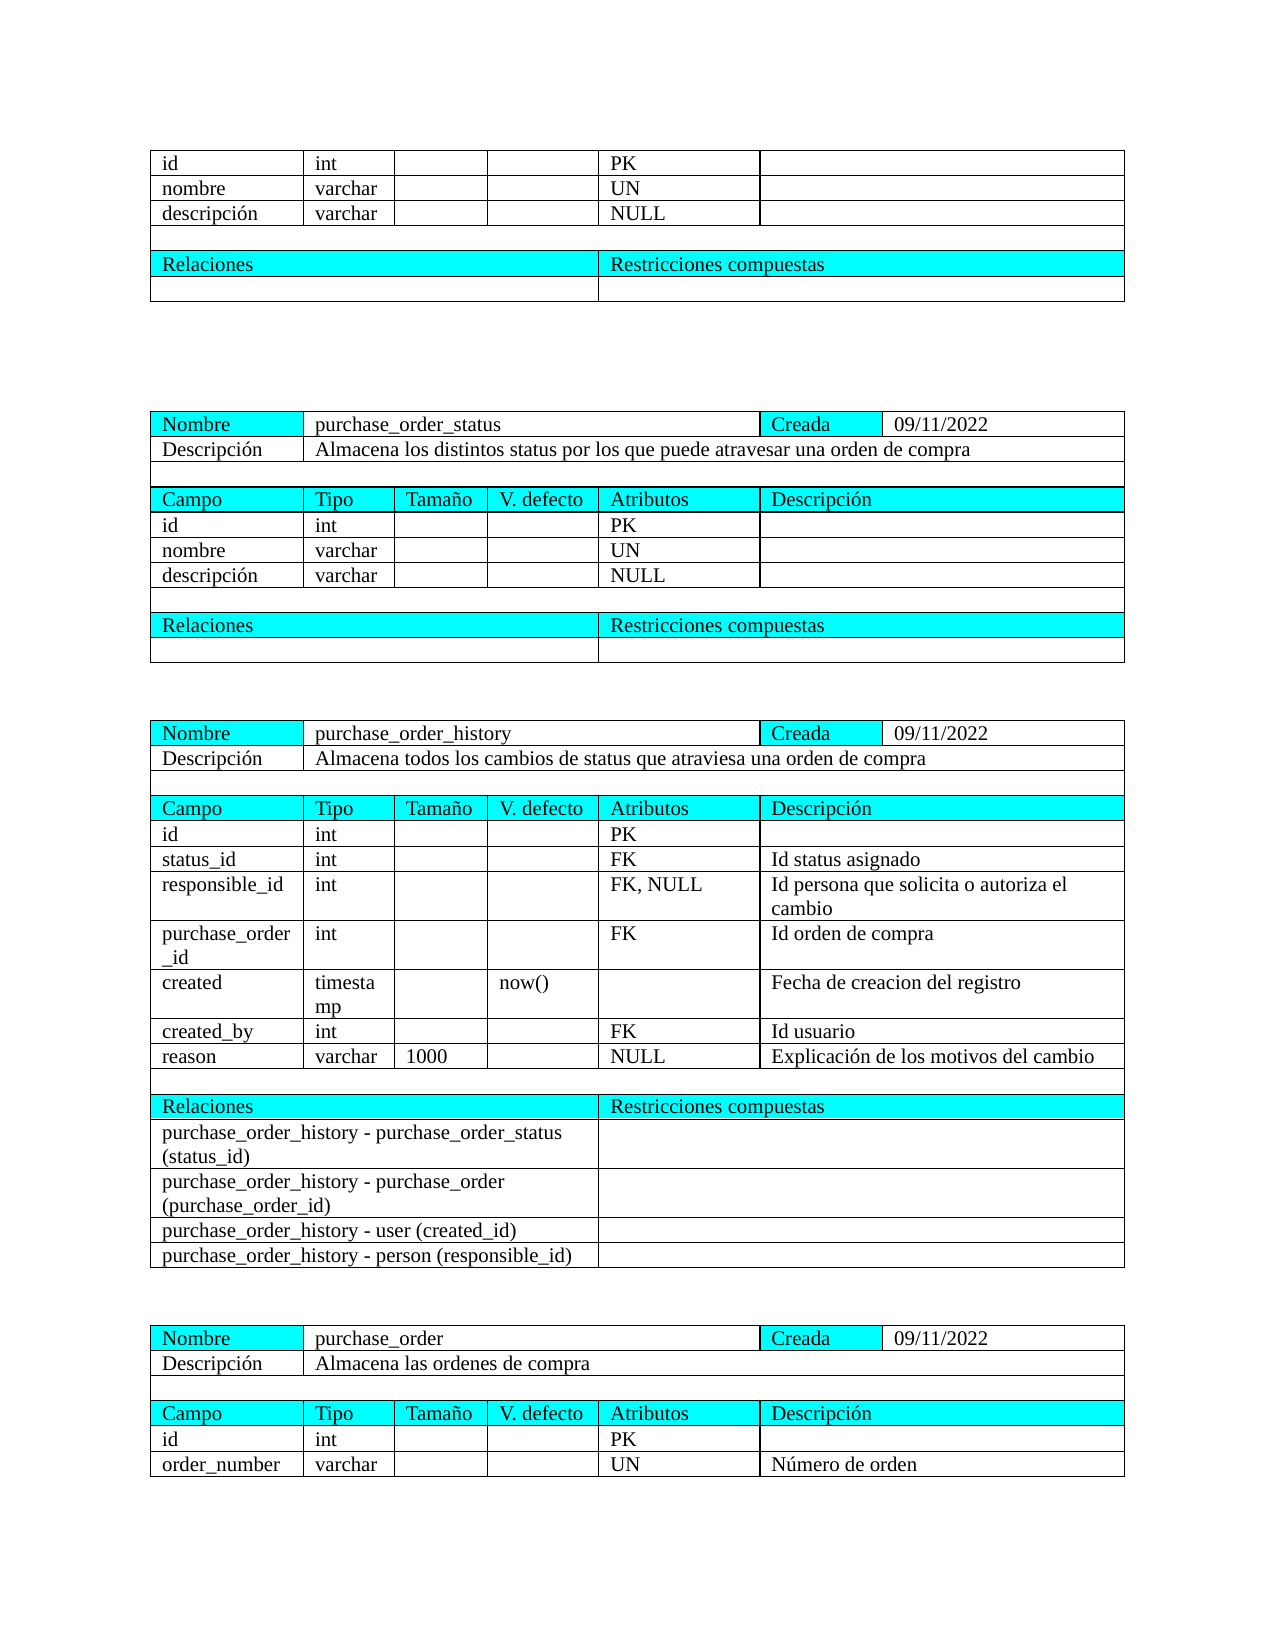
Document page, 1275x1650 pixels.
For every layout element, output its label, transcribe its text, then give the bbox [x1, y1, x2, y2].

table_cell Fecha de creacion del registro [761, 970, 1124, 1018]
table_cell NULL [599, 563, 759, 587]
table_cell Relaciones [151, 251, 598, 276]
table_cell nombre [151, 538, 303, 562]
table_cell [151, 462, 1124, 486]
table_header Creada [761, 1326, 882, 1350]
table_cell [761, 176, 1124, 200]
table_cell UN [599, 538, 759, 562]
table_cell [599, 1120, 1124, 1168]
table_cell varchar [304, 538, 394, 562]
table_cell [761, 201, 1124, 225]
table_cell PK [599, 513, 759, 537]
table_cell [488, 1452, 598, 1476]
table_cell [151, 588, 1124, 612]
table_cell varchar [304, 1452, 394, 1476]
table_header purchase_order_status [304, 412, 759, 436]
table_header Creada [761, 721, 882, 745]
table_header Nombre [151, 412, 303, 436]
table_cell int [304, 921, 394, 969]
table_cell [151, 1069, 1124, 1093]
table_cell [761, 821, 1124, 846]
table_cell Atributos [599, 488, 759, 511]
table_cell 1000 [395, 1044, 487, 1068]
table_cell [599, 277, 1124, 301]
table_cell descripción [151, 563, 303, 587]
table_cell order_number [151, 1452, 303, 1476]
table_cell created_by [151, 1019, 303, 1043]
table_cell id [151, 151, 303, 175]
table_cell [395, 538, 487, 562]
table_header purchase_order [304, 1326, 759, 1350]
table_cell [488, 847, 598, 871]
table_cell [488, 1019, 598, 1043]
table_cell FK, NULL [599, 872, 759, 920]
table_cell Tipo [304, 488, 394, 511]
table_cell varchar [304, 201, 394, 225]
table_cell purchase_order_history - purchase_order (purchase_order_id) [151, 1169, 598, 1217]
table_cell V. defecto [488, 488, 598, 511]
table_cell [395, 513, 487, 537]
table_cell Tamaño [395, 796, 487, 820]
table_cell Descripción [761, 488, 1124, 511]
table_cell Tipo [304, 796, 394, 820]
table_cell int [304, 151, 394, 175]
table_cell Descripción [151, 437, 303, 461]
table_header Creada [761, 412, 882, 436]
table_cell NULL [599, 1044, 759, 1068]
table_cell [599, 1169, 1124, 1217]
table_cell reason [151, 1044, 303, 1068]
table_cell [395, 847, 487, 871]
table_cell responsible_id [151, 872, 303, 920]
table_cell [395, 563, 487, 587]
table_cell Restricciones compuestas [599, 613, 1124, 637]
table_cell [488, 176, 598, 200]
table_cell Almacena todos los cambios de status que atraviesa una orden de compra [304, 746, 1124, 770]
table_cell [761, 513, 1124, 537]
table_cell PK [599, 821, 759, 846]
table_cell int [304, 1019, 394, 1043]
table_cell [488, 513, 598, 537]
table_cell Atributos [599, 796, 759, 820]
table_cell purchase_order_history - person (responsible_id) [151, 1243, 598, 1267]
table_cell [488, 151, 598, 175]
table_cell varchar [304, 1044, 394, 1068]
table_cell FK [599, 921, 759, 969]
table_cell purchase_order_id [151, 921, 303, 969]
table_header 09/11/2022 [883, 412, 1124, 436]
table_cell [488, 1044, 598, 1068]
table_cell Descripción [151, 1351, 303, 1375]
table_cell [151, 277, 598, 301]
table_cell [599, 970, 759, 1018]
table_cell [395, 201, 487, 225]
table_cell [599, 1243, 1124, 1267]
table_cell id [151, 821, 303, 846]
table_cell [488, 538, 598, 562]
table_cell [151, 226, 1124, 250]
table_cell [761, 563, 1124, 587]
table_cell Explicación de los motivos del cambio [761, 1044, 1124, 1068]
table_cell varchar [304, 176, 394, 200]
table_cell [395, 872, 487, 920]
table_cell [488, 1426, 598, 1451]
table_cell timestamp [304, 970, 394, 1018]
table_cell [151, 1376, 1124, 1400]
table_cell [488, 872, 598, 920]
table_cell int [304, 513, 394, 537]
table_cell Descripción [761, 796, 1124, 820]
table_cell [395, 1426, 487, 1451]
table_cell id [151, 513, 303, 537]
table_cell Almacena los distintos status por los que puede atravesar una orden de compra [304, 437, 1124, 461]
table_cell varchar [304, 563, 394, 587]
table_cell Campo [151, 488, 303, 511]
table_cell descripción [151, 201, 303, 225]
table_cell now() [488, 970, 598, 1018]
table_cell Campo [151, 1401, 303, 1425]
table_cell status_id [151, 847, 303, 871]
table_cell int [304, 872, 394, 920]
table_cell Restricciones compuestas [599, 251, 1124, 276]
table_cell Restricciones compuestas [599, 1095, 1124, 1118]
table_cell Número de orden [761, 1452, 1124, 1476]
table_header purchase_order_history [304, 721, 759, 745]
table_cell int [304, 847, 394, 871]
table_cell [599, 638, 1124, 662]
table_cell [488, 201, 598, 225]
table_cell [395, 151, 487, 175]
table_cell Relaciones [151, 1095, 598, 1118]
table_cell [395, 1452, 487, 1476]
table_cell Tamaño [395, 1401, 487, 1425]
table_cell [761, 1426, 1124, 1451]
table_header 09/11/2022 [883, 721, 1124, 745]
table_cell nombre [151, 176, 303, 200]
table_cell Id orden de compra [761, 921, 1124, 969]
table_cell created [151, 970, 303, 1018]
table_cell [761, 538, 1124, 562]
table_header 09/11/2022 [883, 1326, 1124, 1350]
table_cell UN [599, 176, 759, 200]
table_cell UN [599, 1452, 759, 1476]
table_cell FK [599, 1019, 759, 1043]
table_header Nombre [151, 1326, 303, 1350]
table_cell [488, 821, 598, 846]
table_cell [488, 563, 598, 587]
table_cell [761, 151, 1124, 175]
table_cell [395, 821, 487, 846]
table_cell Almacena las ordenes de compra [304, 1351, 1124, 1375]
table_cell [395, 176, 487, 200]
table_cell purchase_order_history - user (created_id) [151, 1218, 598, 1242]
table_cell [395, 1019, 487, 1043]
table_cell [151, 638, 598, 662]
table_cell Id status asignado [761, 847, 1124, 871]
table_cell int [304, 821, 394, 846]
table_cell Descripción [761, 1401, 1124, 1425]
table_cell Tamaño [395, 488, 487, 511]
table_cell purchase_order_history - purchase_order_status (status_id) [151, 1120, 598, 1168]
table_cell Id usuario [761, 1019, 1124, 1043]
table_cell Atributos [599, 1401, 759, 1425]
table_cell [395, 921, 487, 969]
table_cell PK [599, 1426, 759, 1451]
table_cell Id persona que solicita o autoriza el cambio [761, 872, 1124, 920]
table_cell [599, 1218, 1124, 1242]
table_cell [395, 970, 487, 1018]
table_cell [488, 921, 598, 969]
table_cell Relaciones [151, 613, 598, 637]
table_cell [151, 771, 1124, 795]
table_cell Tipo [304, 1401, 394, 1425]
table_header Nombre [151, 721, 303, 745]
table_cell Descripción [151, 746, 303, 770]
table_cell NULL [599, 201, 759, 225]
table_cell PK [599, 151, 759, 175]
table_cell FK [599, 847, 759, 871]
table_cell V. defecto [488, 1401, 598, 1425]
table_cell int [304, 1426, 394, 1451]
table_cell Campo [151, 796, 303, 820]
table_cell V. defecto [488, 796, 598, 820]
table_cell id [151, 1426, 303, 1451]
